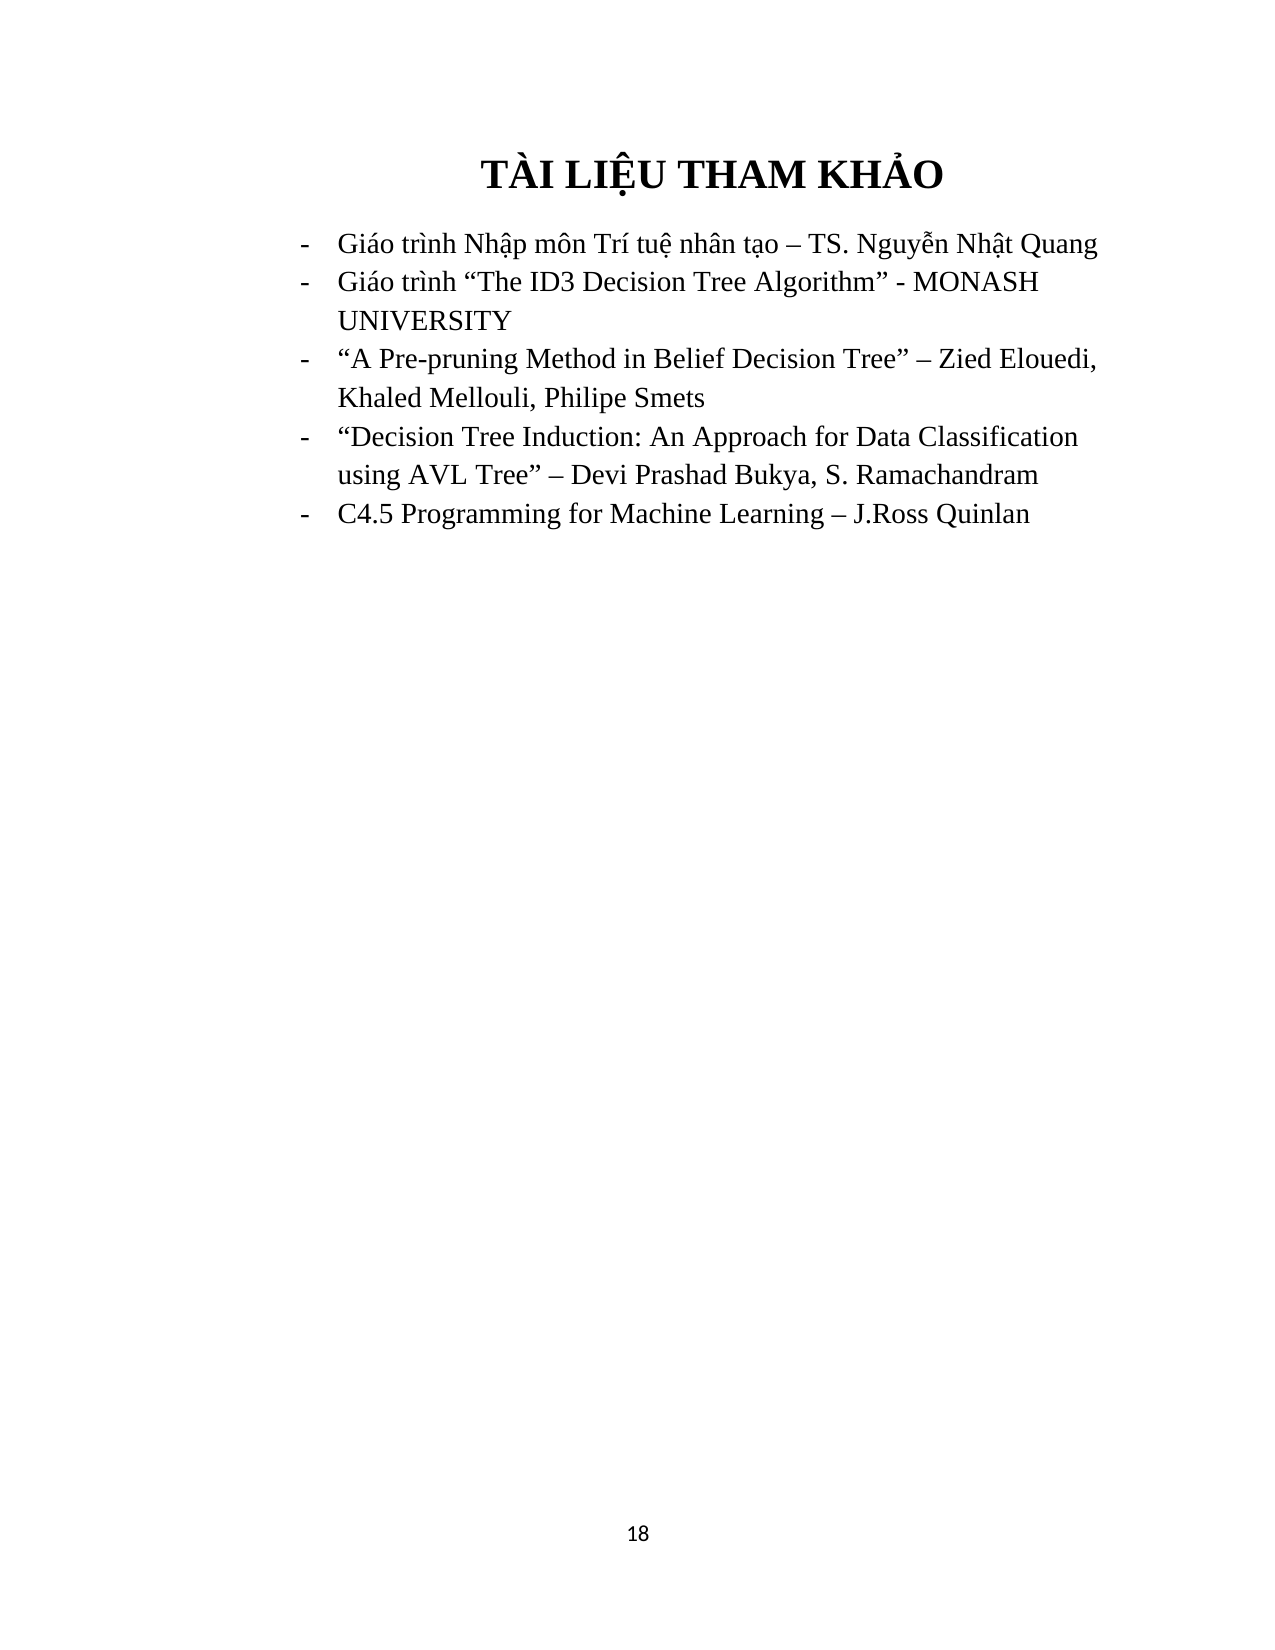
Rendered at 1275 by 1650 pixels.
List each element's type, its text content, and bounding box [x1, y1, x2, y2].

list Giáo trình Nhập môn Trí tuệ nhân tạo – TS. Nguyễn Nhật Quang [300, 226, 1125, 259]
list “Decision Tree Induction: An Approach for Data Classification using AVL Tree” – Devi Prashad Bukya, S. Ramachandram [300, 419, 1125, 491]
list C4.5 Programming for Machine Learning – J.Ross Quinlan [300, 496, 1125, 529]
text TÀI LIỆU THAM KHẢO [150, 150, 1125, 198]
list “A Pre-pruning Method in Belief Decision Tree” – Zied Elouedi, Khaled Mellouli, Philipe Smets [300, 342, 1125, 414]
list Giáo trình “The ID3 Decision Tree Algorithm” - MONASH UNIVERSITY [300, 264, 1125, 337]
